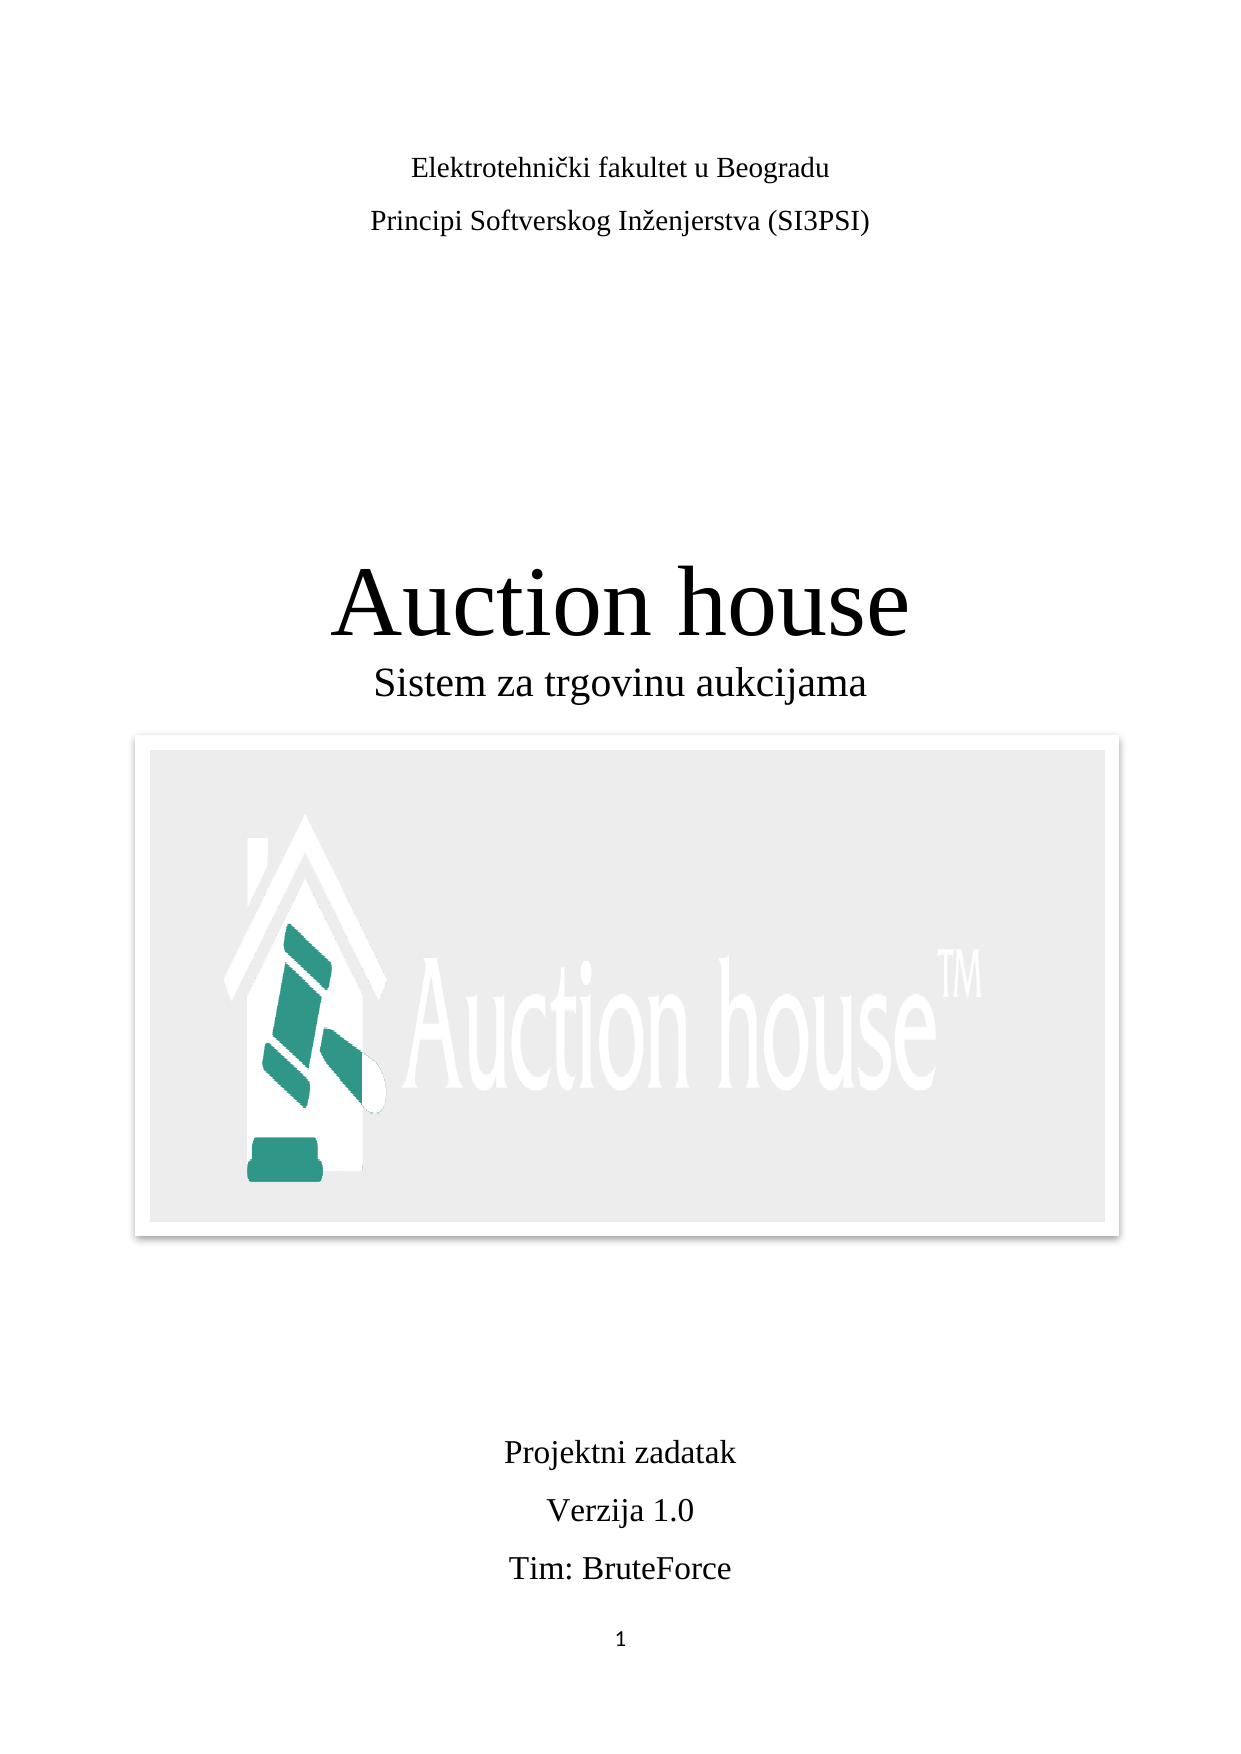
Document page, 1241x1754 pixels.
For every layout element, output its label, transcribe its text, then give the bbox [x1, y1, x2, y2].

text Elektrotehnički fakultet u Beogradu [150, 150, 1090, 183]
text Principi Softverskog Inženjerstva (SI3PSI) [150, 203, 1090, 236]
title Sistem za trgovinu aukcijama [150, 657, 1090, 705]
title Auction house [150, 542, 1090, 657]
text Tim: BruteForce [150, 1549, 1090, 1587]
text Verzija 1.0 [150, 1491, 1090, 1529]
text Projektni zadatak [150, 1433, 1090, 1471]
picture [150, 750, 1105, 1222]
